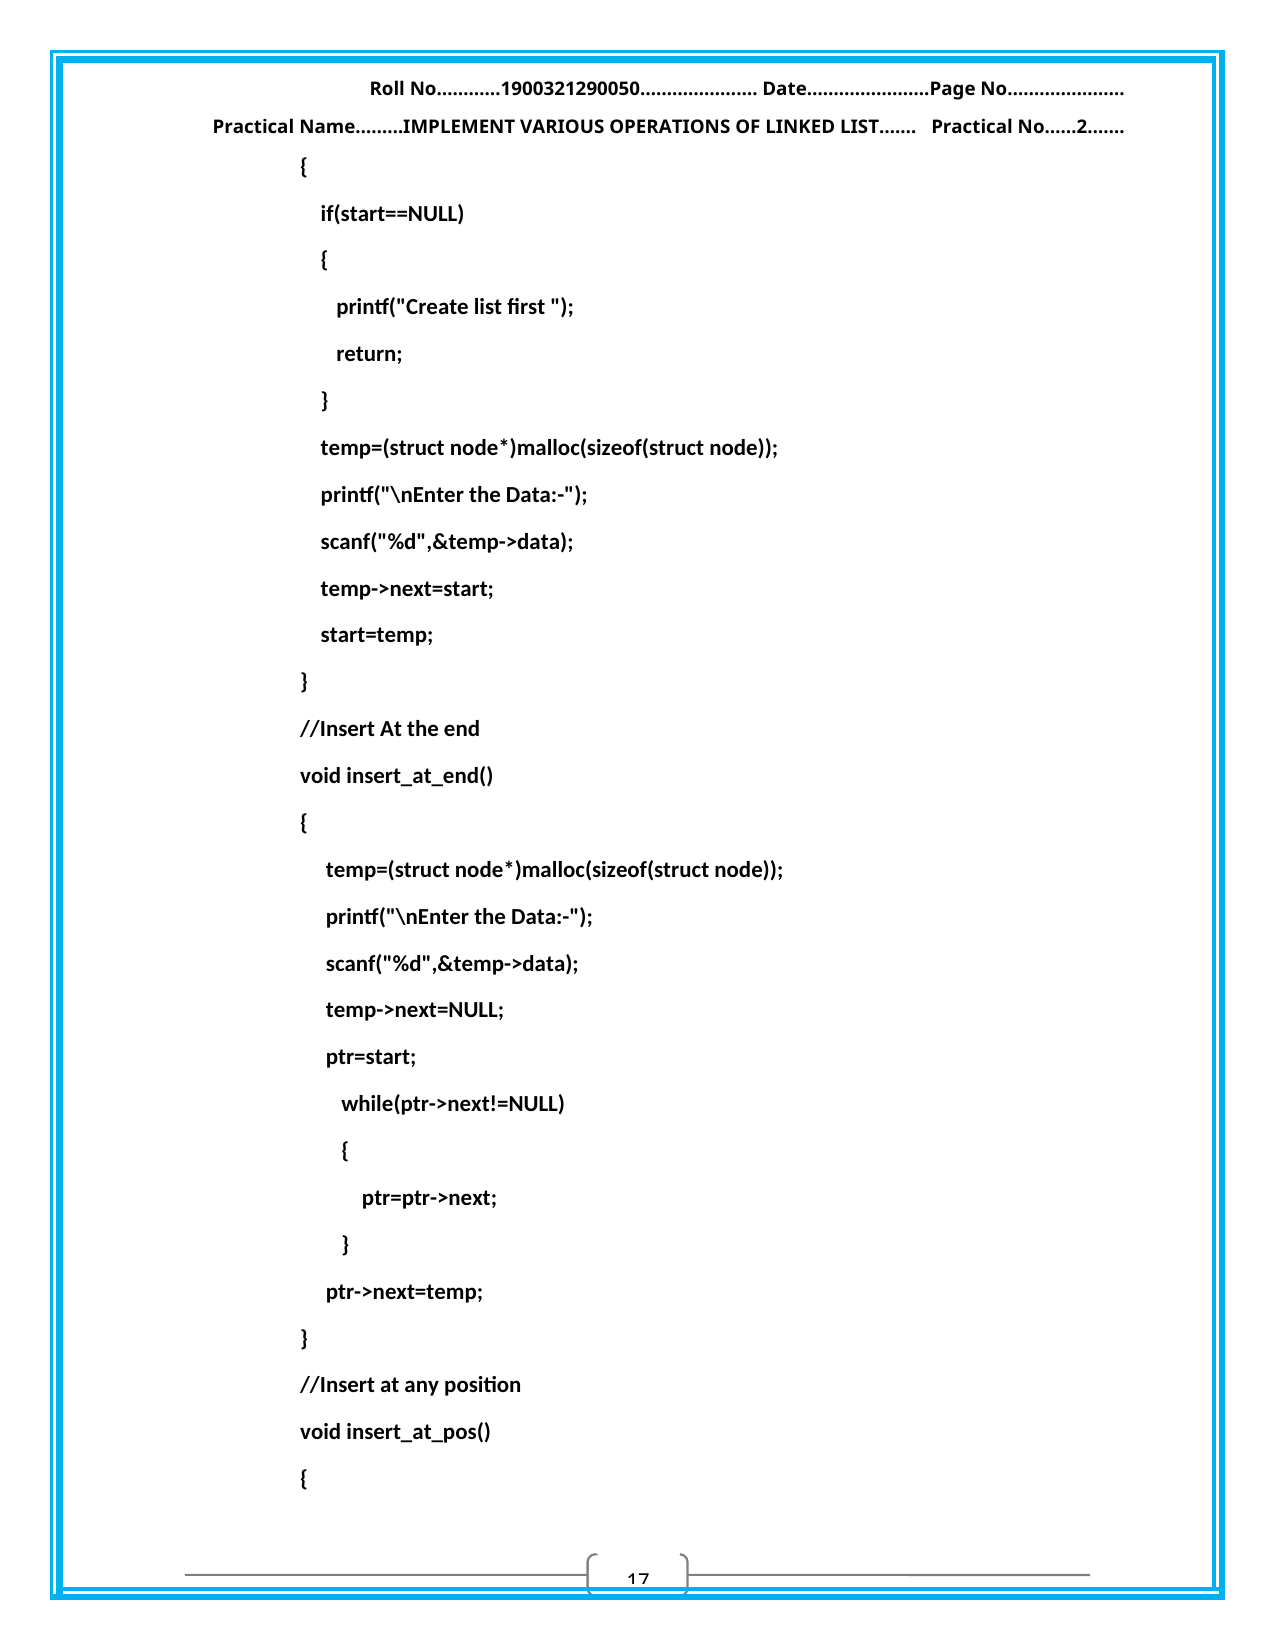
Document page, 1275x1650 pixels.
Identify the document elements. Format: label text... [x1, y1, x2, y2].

text { [300, 1136, 1125, 1164]
text //Insert At the end [300, 714, 1125, 742]
text temp->next=NULL; [300, 996, 1125, 1024]
text } [300, 1324, 1125, 1352]
text } [300, 386, 1125, 414]
text temp->next=start; [300, 574, 1125, 602]
text } [300, 667, 1125, 696]
text { [300, 152, 1125, 180]
text { [300, 808, 1125, 836]
text while(ptr->next!=NULL) [300, 1089, 1125, 1117]
text void insert_at_pos() [300, 1417, 1125, 1446]
text { [300, 1464, 1125, 1492]
text temp=(struct node*)malloc(sizeof(struct node)); [300, 433, 1125, 461]
text printf("Create list first "); [300, 292, 1125, 321]
text ptr=ptr->next; [300, 1183, 1125, 1211]
text ptr=start; [300, 1042, 1125, 1071]
text } [300, 1230, 1125, 1258]
text if(start==NULL) [300, 199, 1125, 227]
text ptr->next=temp; [300, 1277, 1125, 1305]
text printf("\nEnter the Data:-"); [300, 480, 1125, 508]
text { [300, 246, 1125, 274]
text printf("\nEnter the Data:-"); [300, 902, 1125, 930]
text return; [300, 339, 1125, 367]
text scanf("%d",&temp->data); [300, 949, 1125, 977]
text void insert_at_end() [300, 761, 1125, 789]
text temp=(struct node*)malloc(sizeof(struct node)); [300, 855, 1125, 883]
text //Insert at any position [300, 1371, 1125, 1399]
text start=temp; [300, 621, 1125, 649]
text scanf("%d",&temp->data); [300, 527, 1125, 555]
